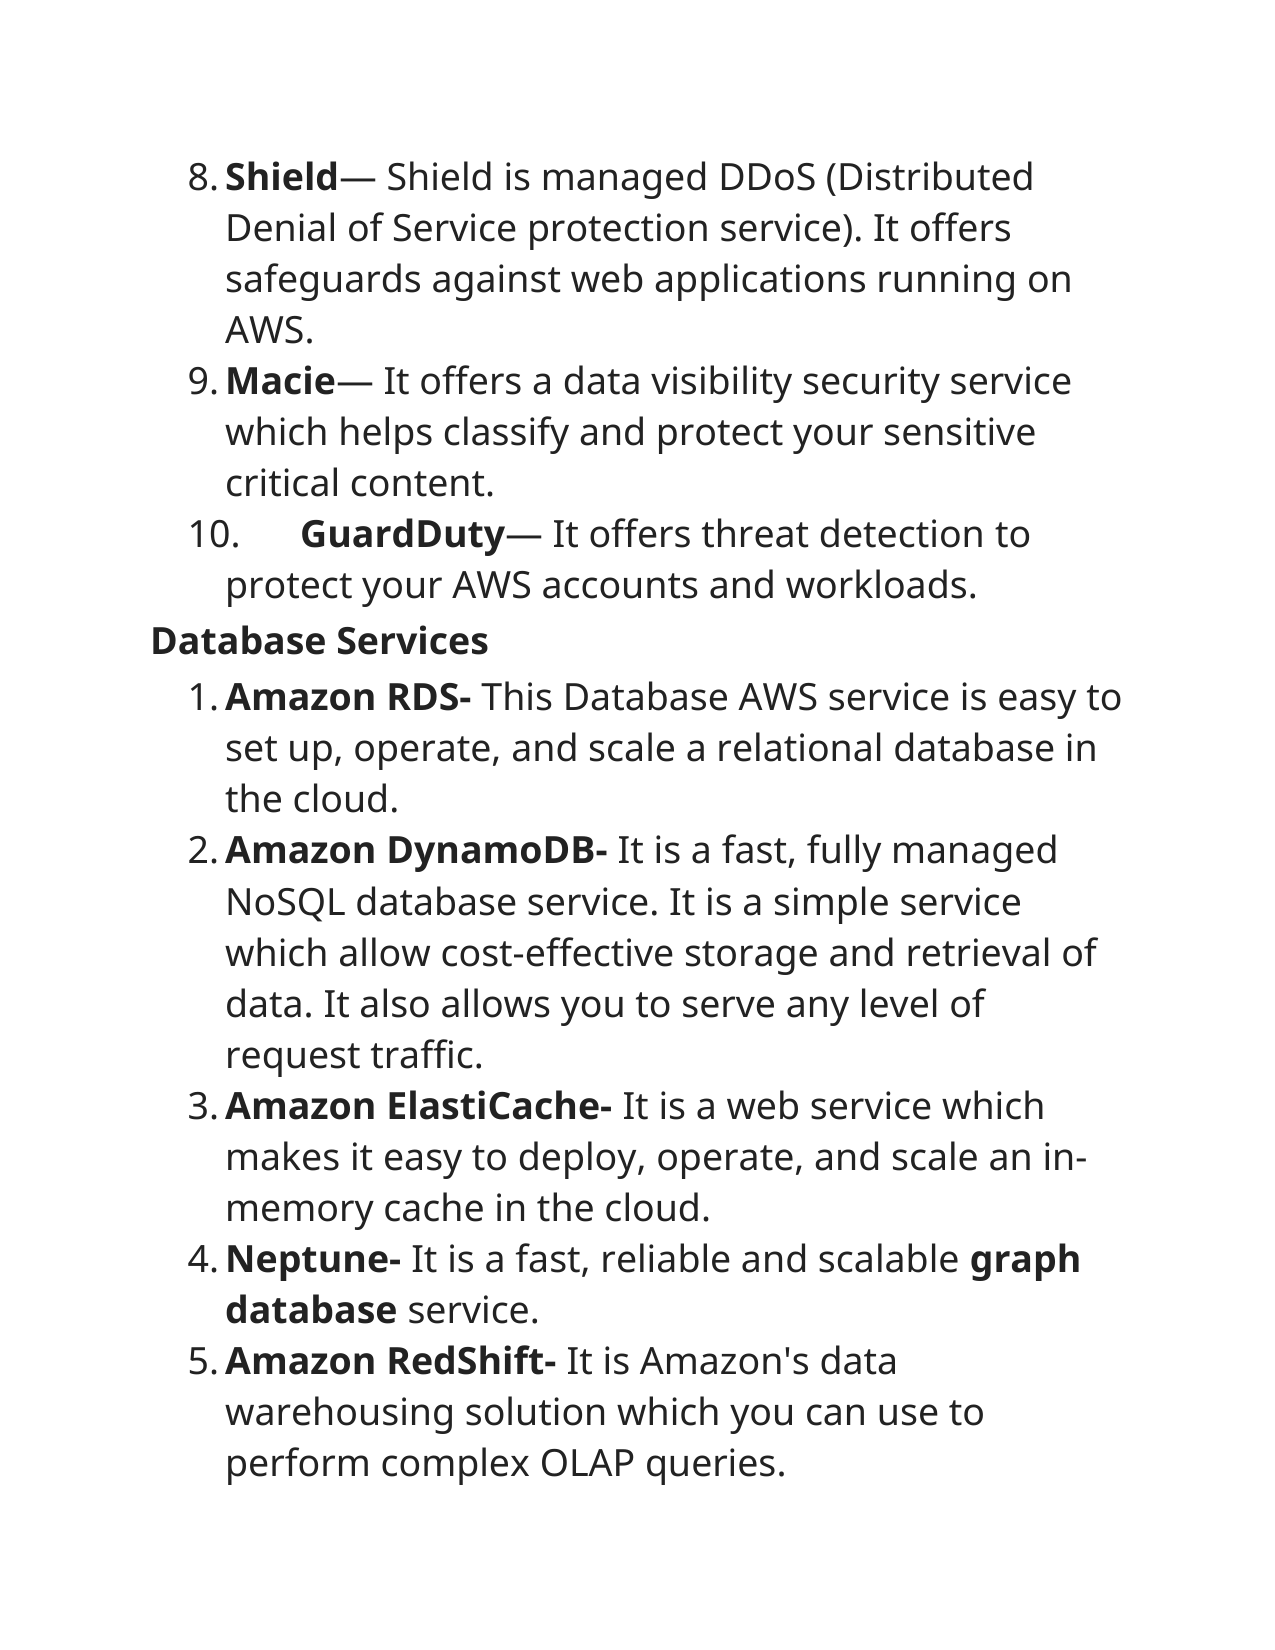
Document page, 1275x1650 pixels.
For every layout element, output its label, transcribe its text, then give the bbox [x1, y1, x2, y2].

list Amazon RedShift- It is Amazon's data warehousing solution which you can use to perform complex OLAP queries. [187, 1334, 1125, 1487]
list Macie— It offers a data visibility security service which helps classify and protect your sensitive critical content. [187, 354, 1125, 507]
list Neptune- It is a fast, reliable and scalable graph database service. [187, 1232, 1125, 1334]
list GuardDuty— It offers threat detection to protect your AWS accounts and workloads. [187, 507, 1125, 609]
list Amazon DynamoDB- It is a fast, fully managed NoSQL database service. It is a simple service which allow cost-effective storage and retrieval of data. It also allows you to serve any level of request traffic. [187, 824, 1125, 1079]
text Database Services [150, 614, 1125, 666]
list Amazon RDS- This Database AWS service is easy to set up, operate, and scale a relational database in the cloud. [187, 671, 1125, 824]
list Amazon ElastiCache- It is a web service which makes it easy to deploy, operate, and scale an in-memory cache in the cloud. [187, 1079, 1125, 1232]
list Shield— Shield is managed DDoS (Distributed Denial of Service protection service). It offers safeguards against web applications running on AWS. [187, 150, 1125, 354]
